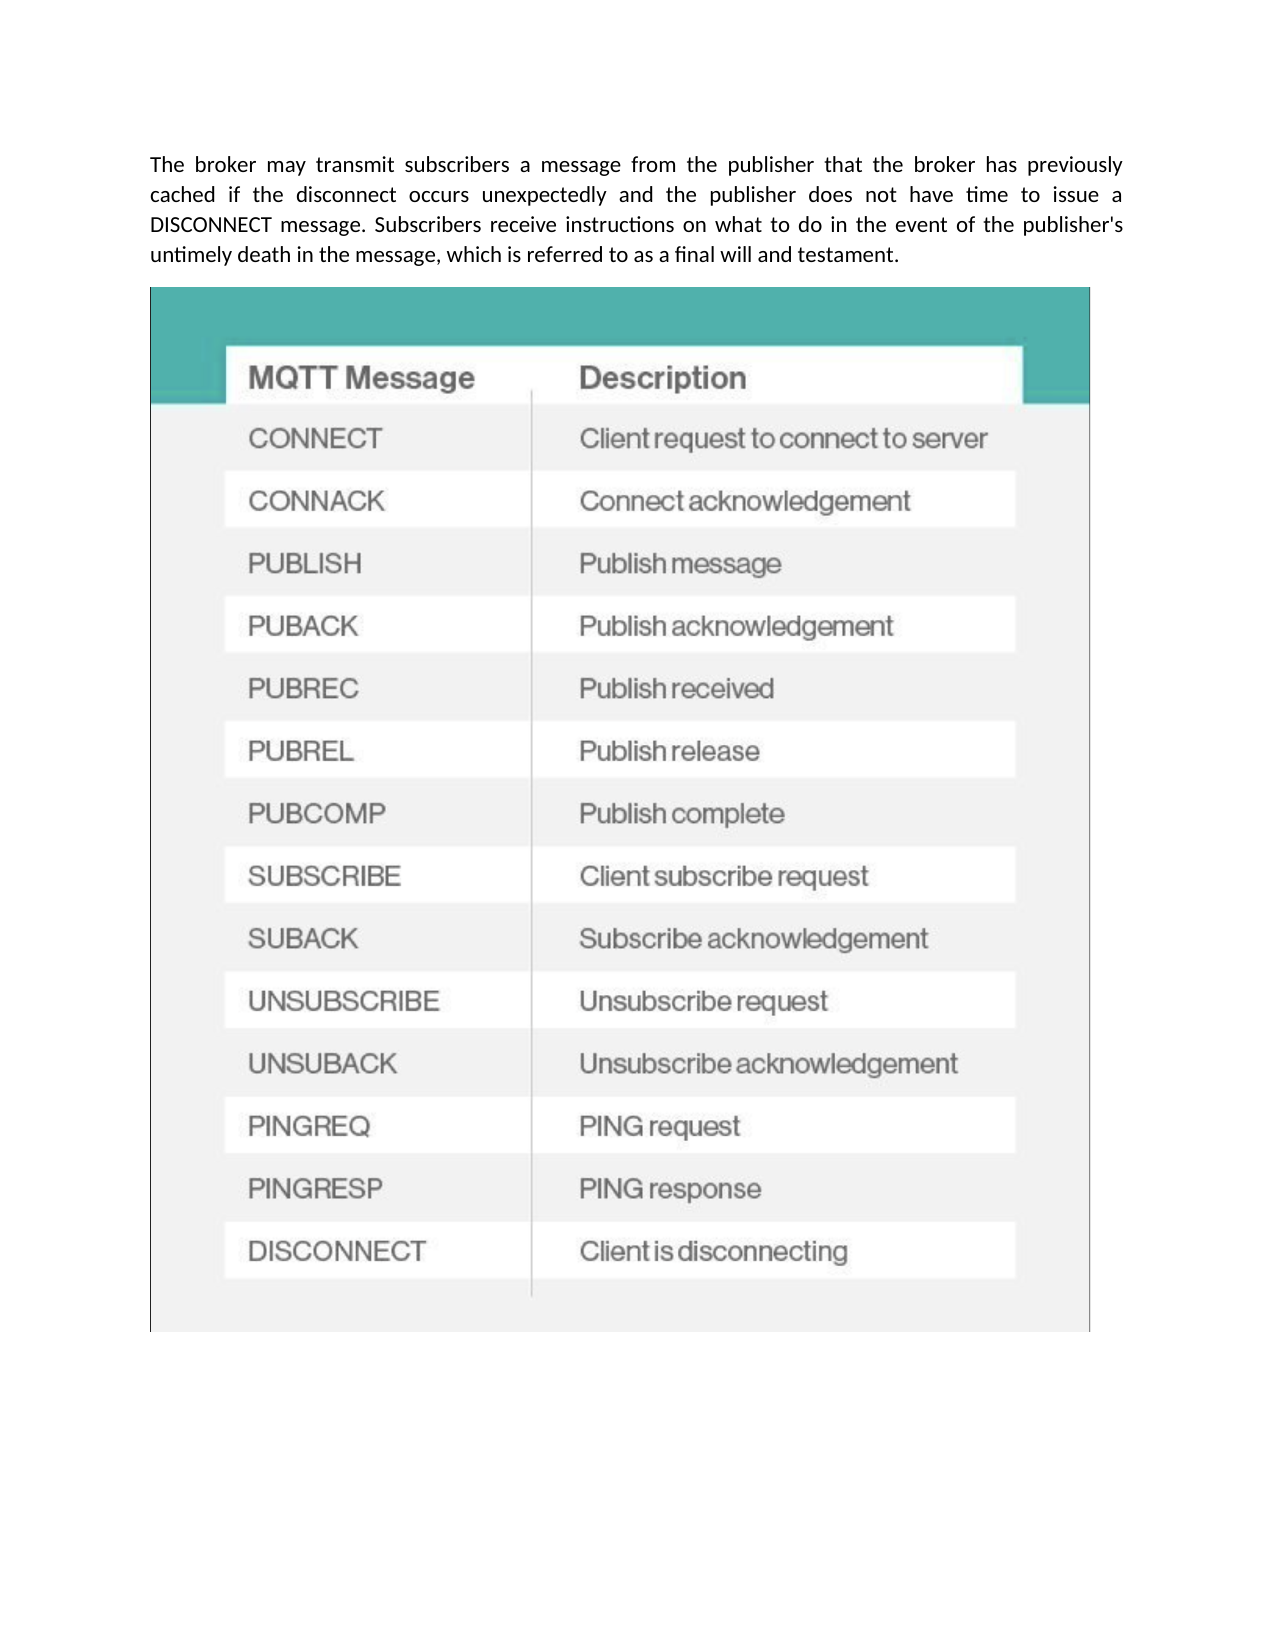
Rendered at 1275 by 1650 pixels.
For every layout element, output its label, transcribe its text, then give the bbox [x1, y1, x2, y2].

text The broker may transmit subscribers a message from the publisher that the broker has previously cached if the disconnect occurs unexpectedly and the publisher does not have time to issue a DISCONNECT message. Subscribers receive instructions on what to do in the event of the publisher's untimely death in the message, which is referred to as a final will and testament. [150, 150, 1125, 269]
picture [150, 287, 1091, 1332]
